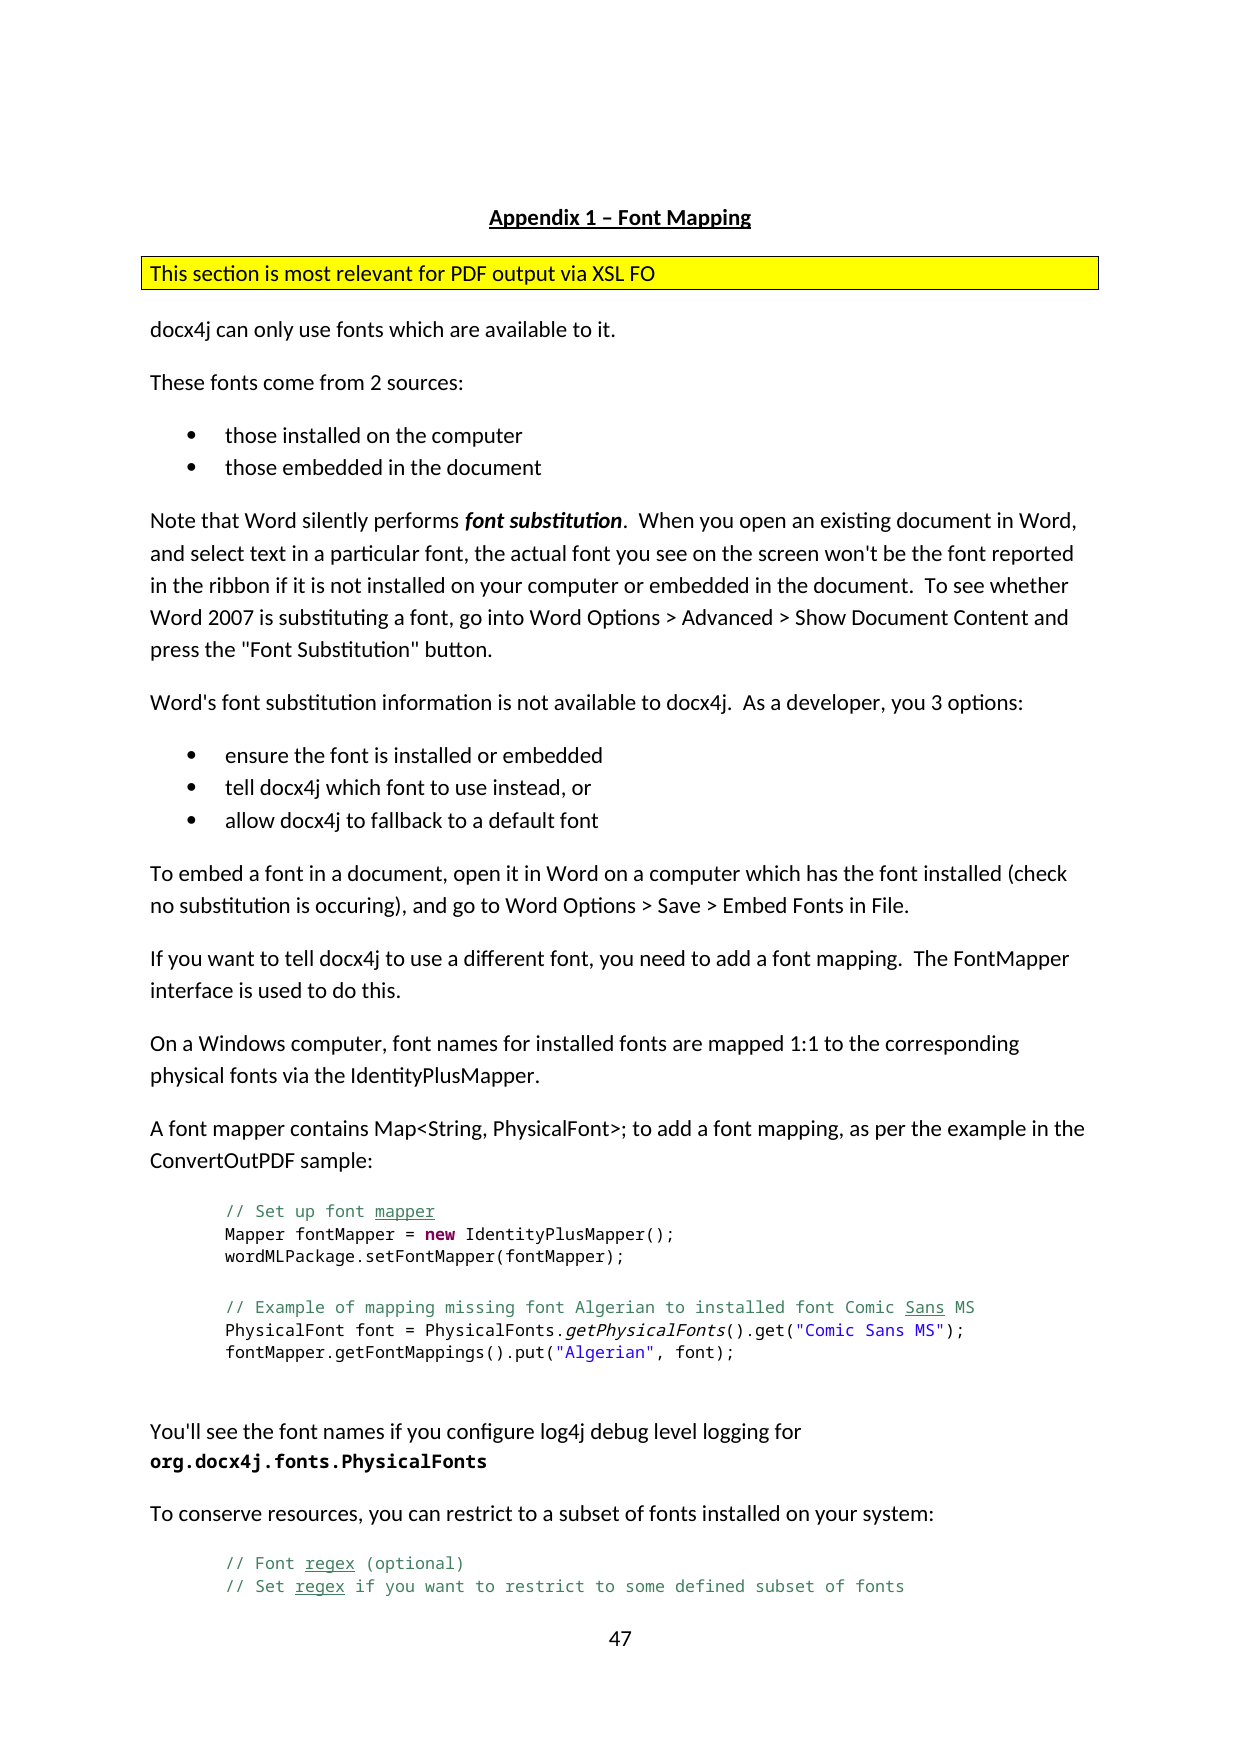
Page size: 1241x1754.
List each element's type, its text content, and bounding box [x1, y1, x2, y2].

text fontMapper.getFontMappings().put("Algerian", font); [150, 1341, 1090, 1364]
text Note that Word silently performs font substitution. When you open an existing document in Word, and select text in a particular font, the actual font you see on the screen won't be the font reported in the ribbon if it is not installed on your computer or embedded in the document. To see whether Word 2007 is substituting a font, go into Word Options > Advanced > Show Document Content and press the "Font Substitution" button. [150, 507, 1090, 663]
text These fonts come from 2 sources: [150, 368, 1090, 396]
list those installed on the computer [187, 421, 1090, 449]
text // Font regex (optional) [150, 1552, 1090, 1574]
text docx4j can only use fonts which are available to it. [150, 315, 1090, 343]
list ensure the font is installed or embedded [187, 741, 1090, 769]
text // Example of mapping missing font Algerian to installed font Comic Sans MS [150, 1296, 1090, 1318]
text // Set up font mapper [150, 1199, 1090, 1222]
text Word's font substitution information is not available to docx4j. As a developer, you 3 options: [150, 688, 1090, 716]
text Appendix 1 – Font Mapping [150, 203, 1090, 231]
text // Set regex if you want to restrict to some defined subset of fonts [150, 1574, 1090, 1597]
text On a Windows computer, font names for installed fonts are mapped 1:1 to the corresponding physical fonts via the IdentityPlusMapper. [150, 1029, 1090, 1089]
text To embed a font in a document, open it in Word on a computer which has the font installed (check no substitution is occuring), and go to Word Options > Save > Embed Fonts in File. [150, 859, 1090, 919]
list tell docx4j which font to use instead, or [187, 773, 1090, 802]
text A font mapper contains Map<String, PhysicalFont>; to add a font mapping, as per the example in the ConvertOutPDF sample: [150, 1114, 1090, 1174]
list those embedded in the document [187, 453, 1090, 482]
text To conserve resources, you can restrict to a subset of fonts installed on your system: [150, 1499, 1090, 1527]
text This section is most relevant for PDF output via XSL FO [142, 257, 1098, 289]
text You'll see the font names if you configure log4j debug level logging for org.docx4j.fonts.PhysicalFonts [150, 1417, 1090, 1474]
text wordMLPackage.setFontMapper(fontMapper); [150, 1245, 1090, 1268]
text PhysicalFont font = PhysicalFonts.getPhysicalFonts().get("Comic Sans MS"); [150, 1318, 1090, 1341]
list allow docx4j to fallback to a default font [187, 806, 1090, 834]
text If you want to tell docx4j to use a different font, you need to add a font mapping. The FontMapper interface is used to do this. [150, 944, 1090, 1004]
text Mapper fontMapper = new IdentityPlusMapper(); [150, 1222, 1090, 1245]
